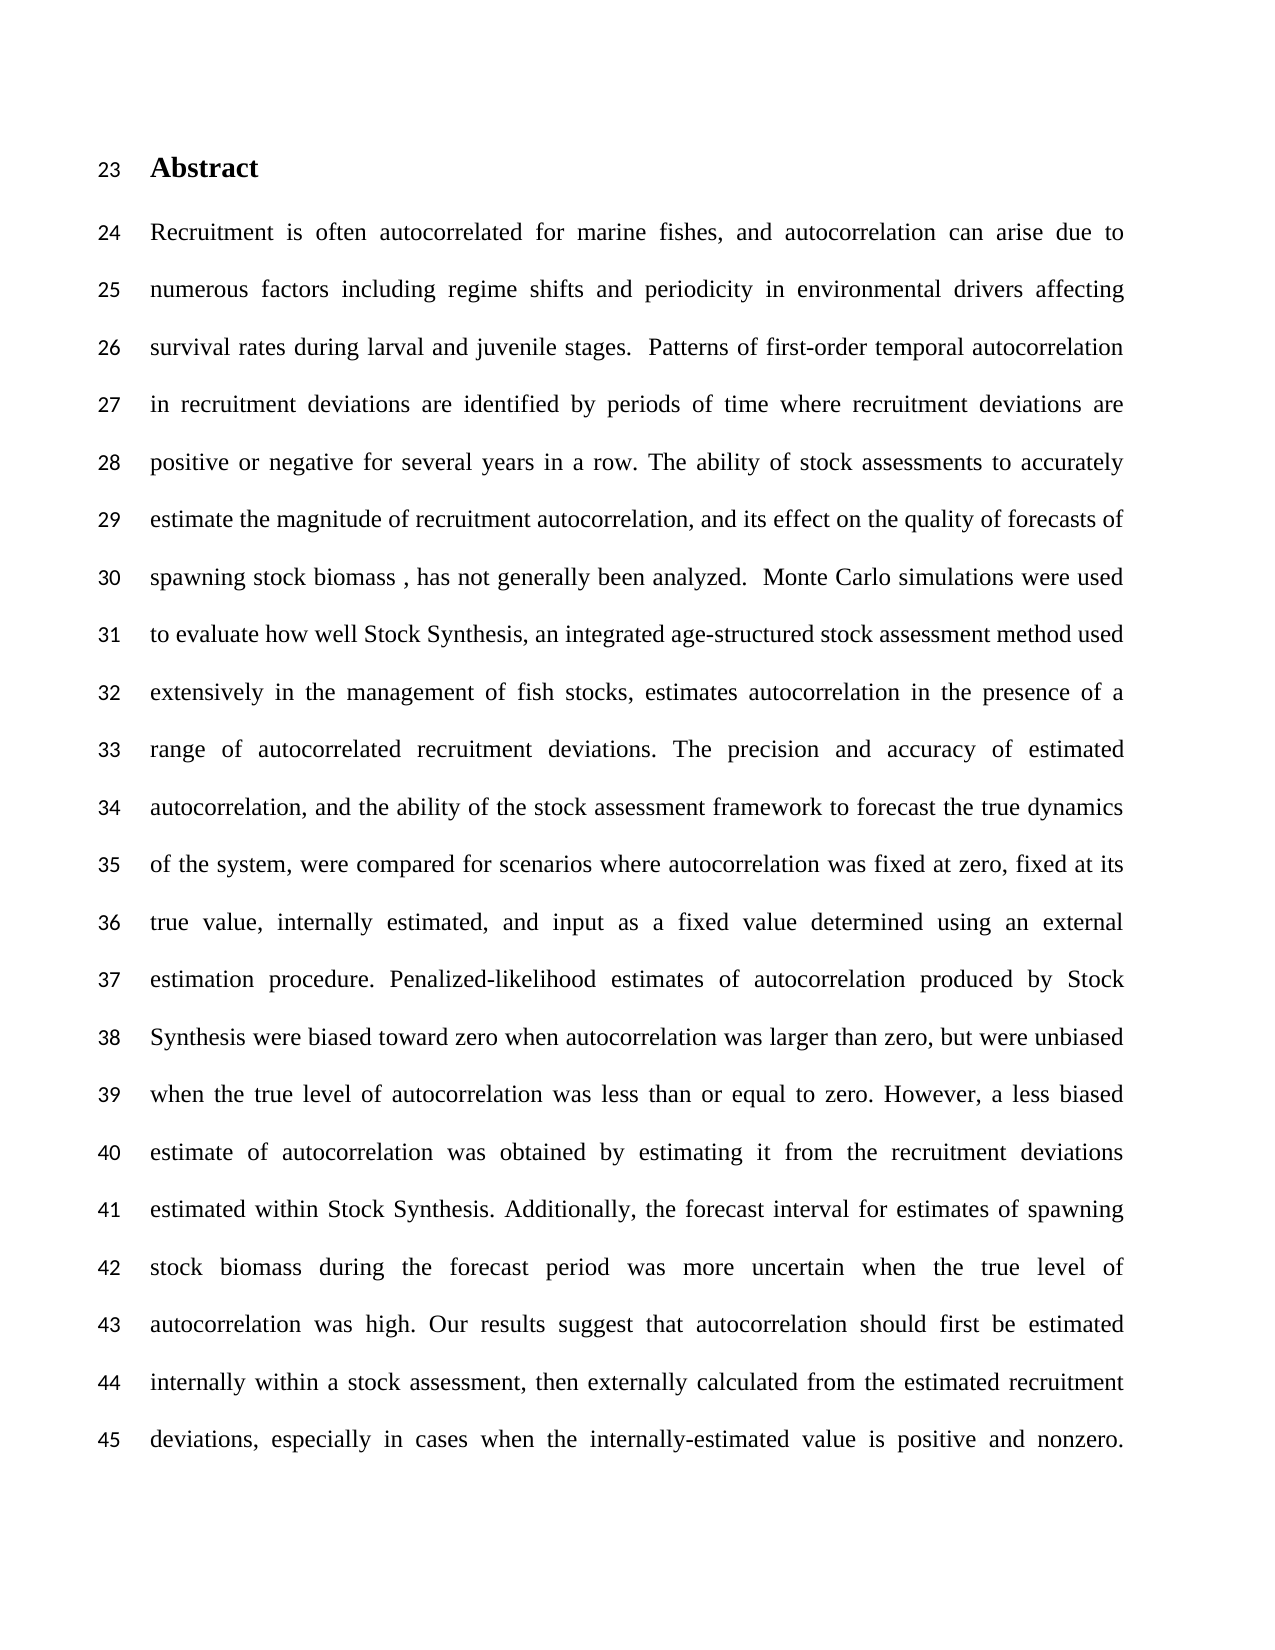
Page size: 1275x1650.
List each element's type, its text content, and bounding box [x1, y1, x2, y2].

text Abstract [150, 150, 1125, 183]
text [150, 217, 1125, 1453]
